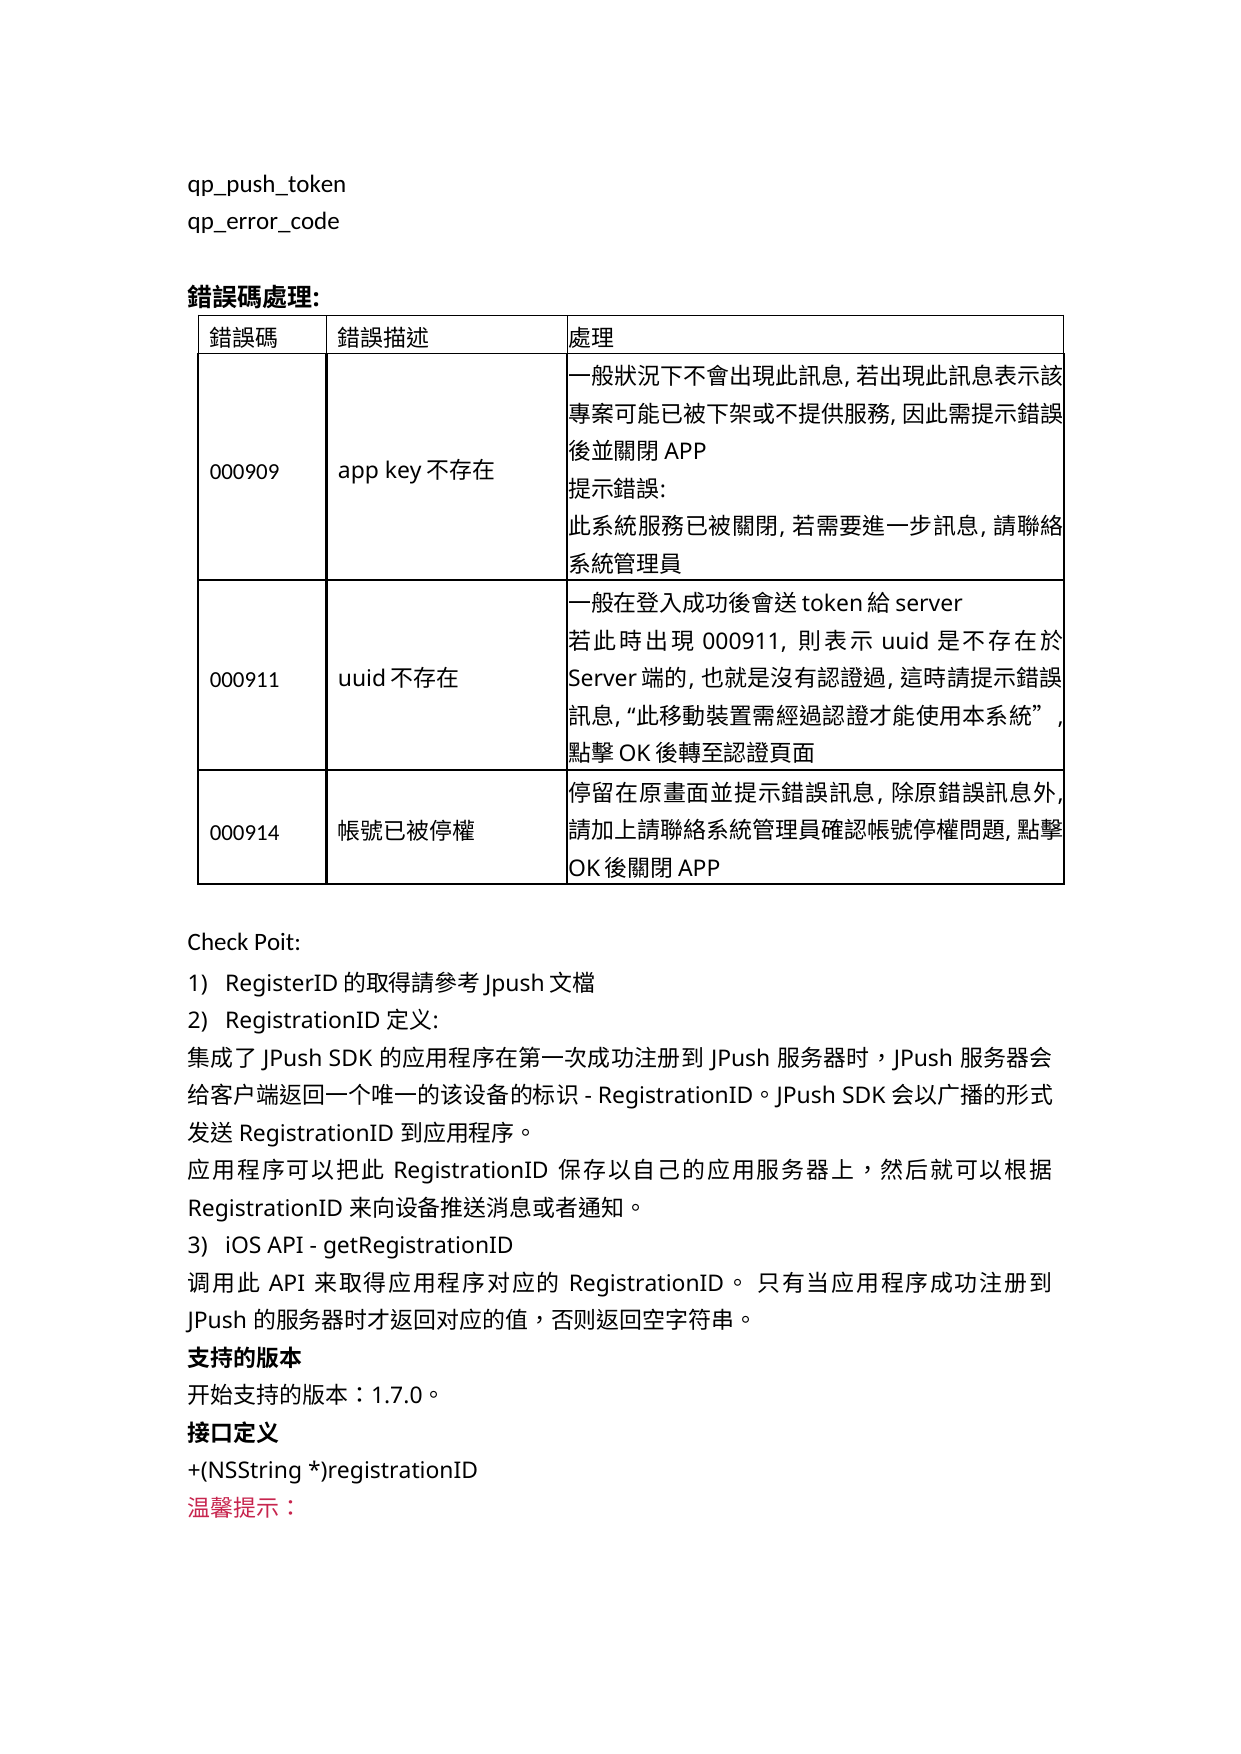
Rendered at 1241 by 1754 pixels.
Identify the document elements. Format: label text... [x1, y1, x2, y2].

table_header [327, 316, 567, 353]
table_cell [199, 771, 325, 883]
text 集成了 JPush SDK 的应用程序在第一次成功注册到 JPush 服务器时，JPush 服务器会给客户端返回一个唯一的该设备的标识 - RegistrationID。JPush SDK 会以广播的形式发送 RegistrationID 到应用程序。 [187, 1035, 1053, 1148]
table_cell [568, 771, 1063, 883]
text Check Poit: [187, 923, 1053, 960]
text 应用程序可以把此 RegistrationID 保存以自己的应用服务器上，然后就可以根据 RegistrationID 来向设备推送消息或者通知。 [187, 1148, 1053, 1223]
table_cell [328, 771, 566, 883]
list iOS API - getRegistrationID [187, 1223, 1053, 1260]
text 调用此 API 来取得应用程序对应的 RegistrationID。 只有当应用程序成功注册到 JPush 的服务器时才返回对应的值，否则返回空字符串。 [187, 1260, 1053, 1335]
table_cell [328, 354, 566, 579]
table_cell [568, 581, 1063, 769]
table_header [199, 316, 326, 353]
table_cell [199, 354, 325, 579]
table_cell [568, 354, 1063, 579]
text 温馨提示： [187, 1485, 1053, 1523]
text 錯誤碼處理: [187, 277, 1053, 314]
list RegistrationID 定义: [187, 998, 1053, 1035]
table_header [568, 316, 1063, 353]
text 开始支持的版本：1.7.0。 [187, 1373, 1053, 1410]
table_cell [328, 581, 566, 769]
text 接口定义 [187, 1410, 1053, 1448]
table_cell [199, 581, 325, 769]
text +(NSString *)registrationID [187, 1448, 1053, 1485]
text qp_error_code [187, 202, 1053, 239]
list RegisterID的取得請參考Jpush文檔 [187, 960, 1053, 998]
text qp_push_token [187, 164, 1053, 202]
text 支持的版本 [187, 1335, 1053, 1373]
